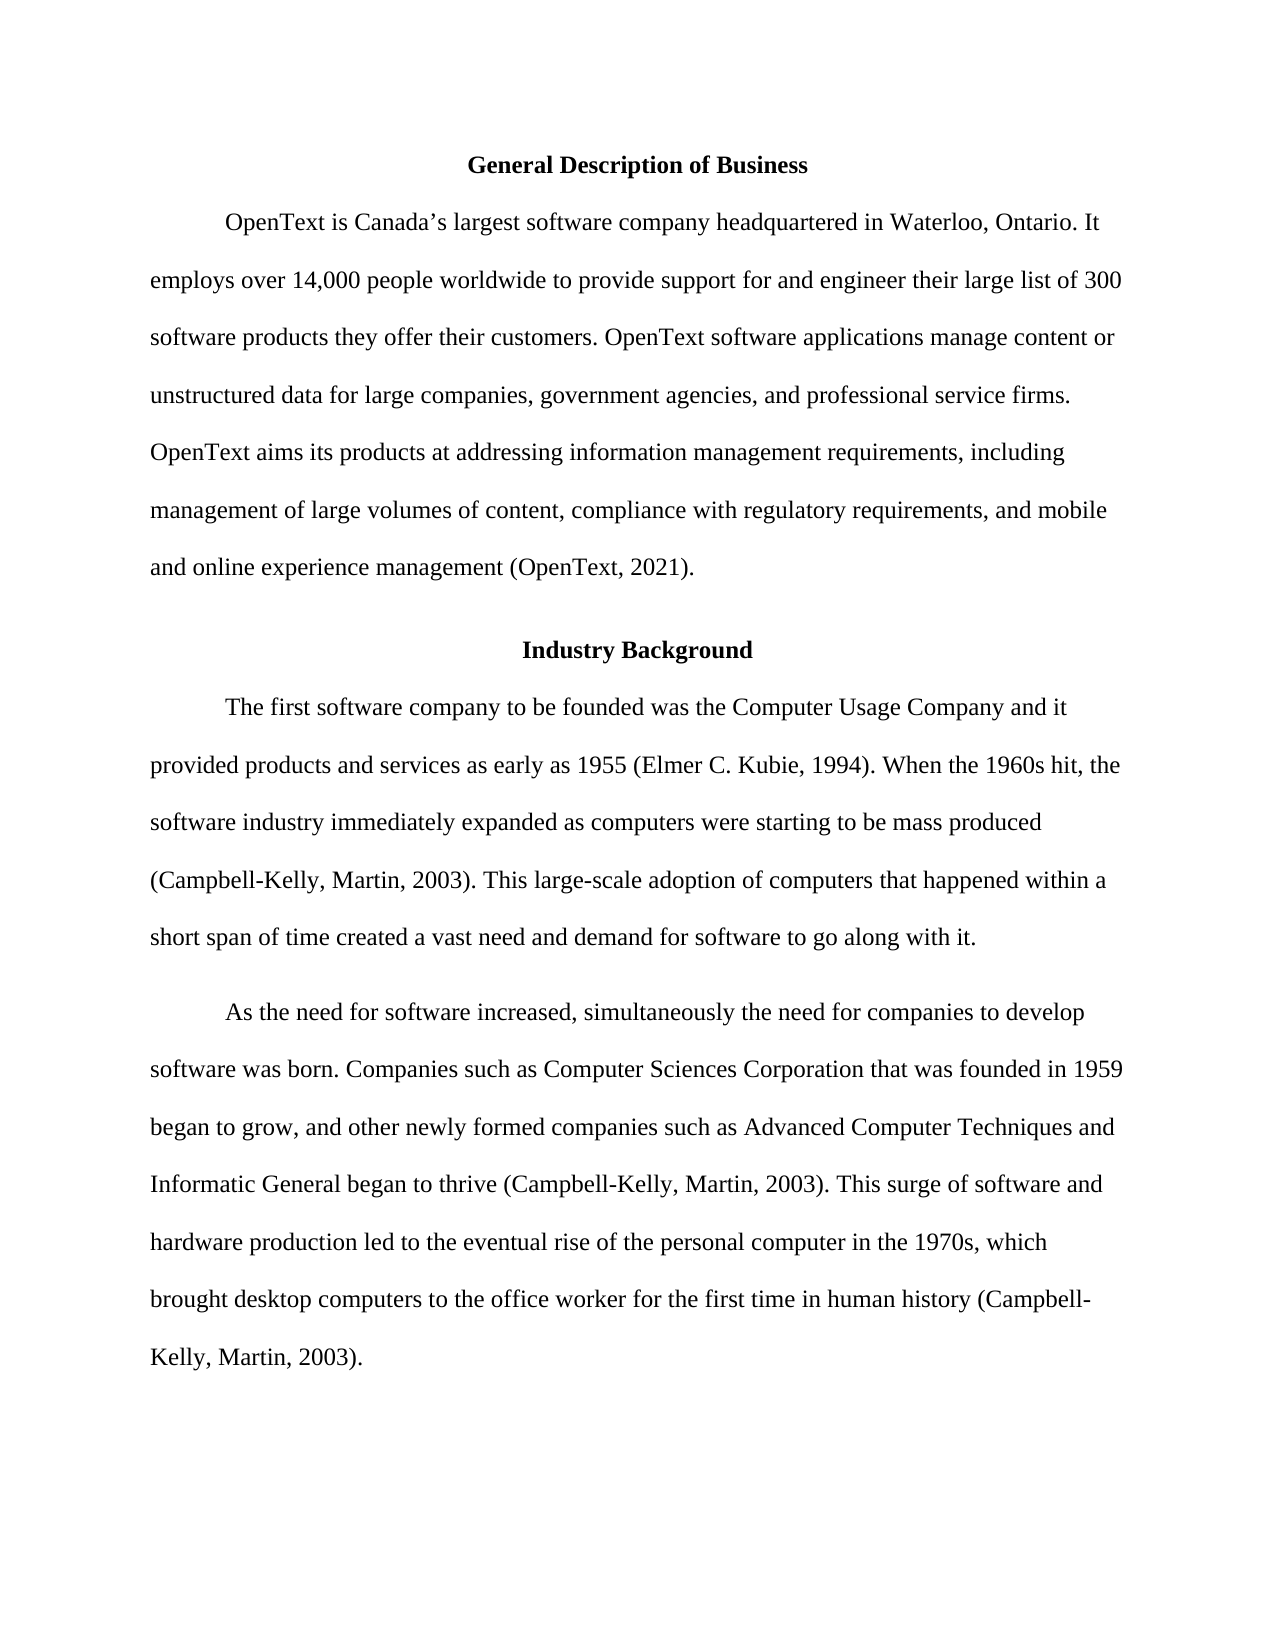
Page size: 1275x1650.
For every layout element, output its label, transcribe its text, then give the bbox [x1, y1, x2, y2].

text The first software company to be founded was the Computer Usage Company and it provided products and services as early as 1955 (Elmer C. Kubie, 1994). When the 1960s hit, the software industry immediately expanded as computers were starting to be mass produced (Campbell-Kelly, Martin, 2003). This large-scale adoption of computers that happened within a short span of time created a vast need and demand for software to go along with it. [150, 692, 1125, 951]
subtitle Industry Background [150, 635, 1125, 664]
text As the need for software increased, simultaneously the need for companies to develop software was born. Companies such as Computer Sciences Corporation that was founded in 1959 began to grow, and other newly formed companies such as Advanced Computer Techniques and Informatic General began to thrive (Campbell-Kelly, Martin, 2003). This surge of software and hardware production led to the eventual rise of the personal computer in the 1970s, which brought desktop computers to the office worker for the first time in human history (Campbell-Kelly, Martin, 2003). [150, 997, 1125, 1370]
subtitle General Description of Business [150, 150, 1125, 179]
text OpenText is Canada’s largest software company headquartered in Waterloo, Ontario. It employs over 14,000 people worldwide to provide support for and engineer their large list of 300 software products they offer their customers. OpenText software applications manage content or unstructured data for large companies, government agencies, and professional service firms. OpenText aims its products at addressing information management requirements, including management of large volumes of content, compliance with regulatory requirements, and mobile and online experience management (OpenText, 2021). [150, 207, 1125, 581]
